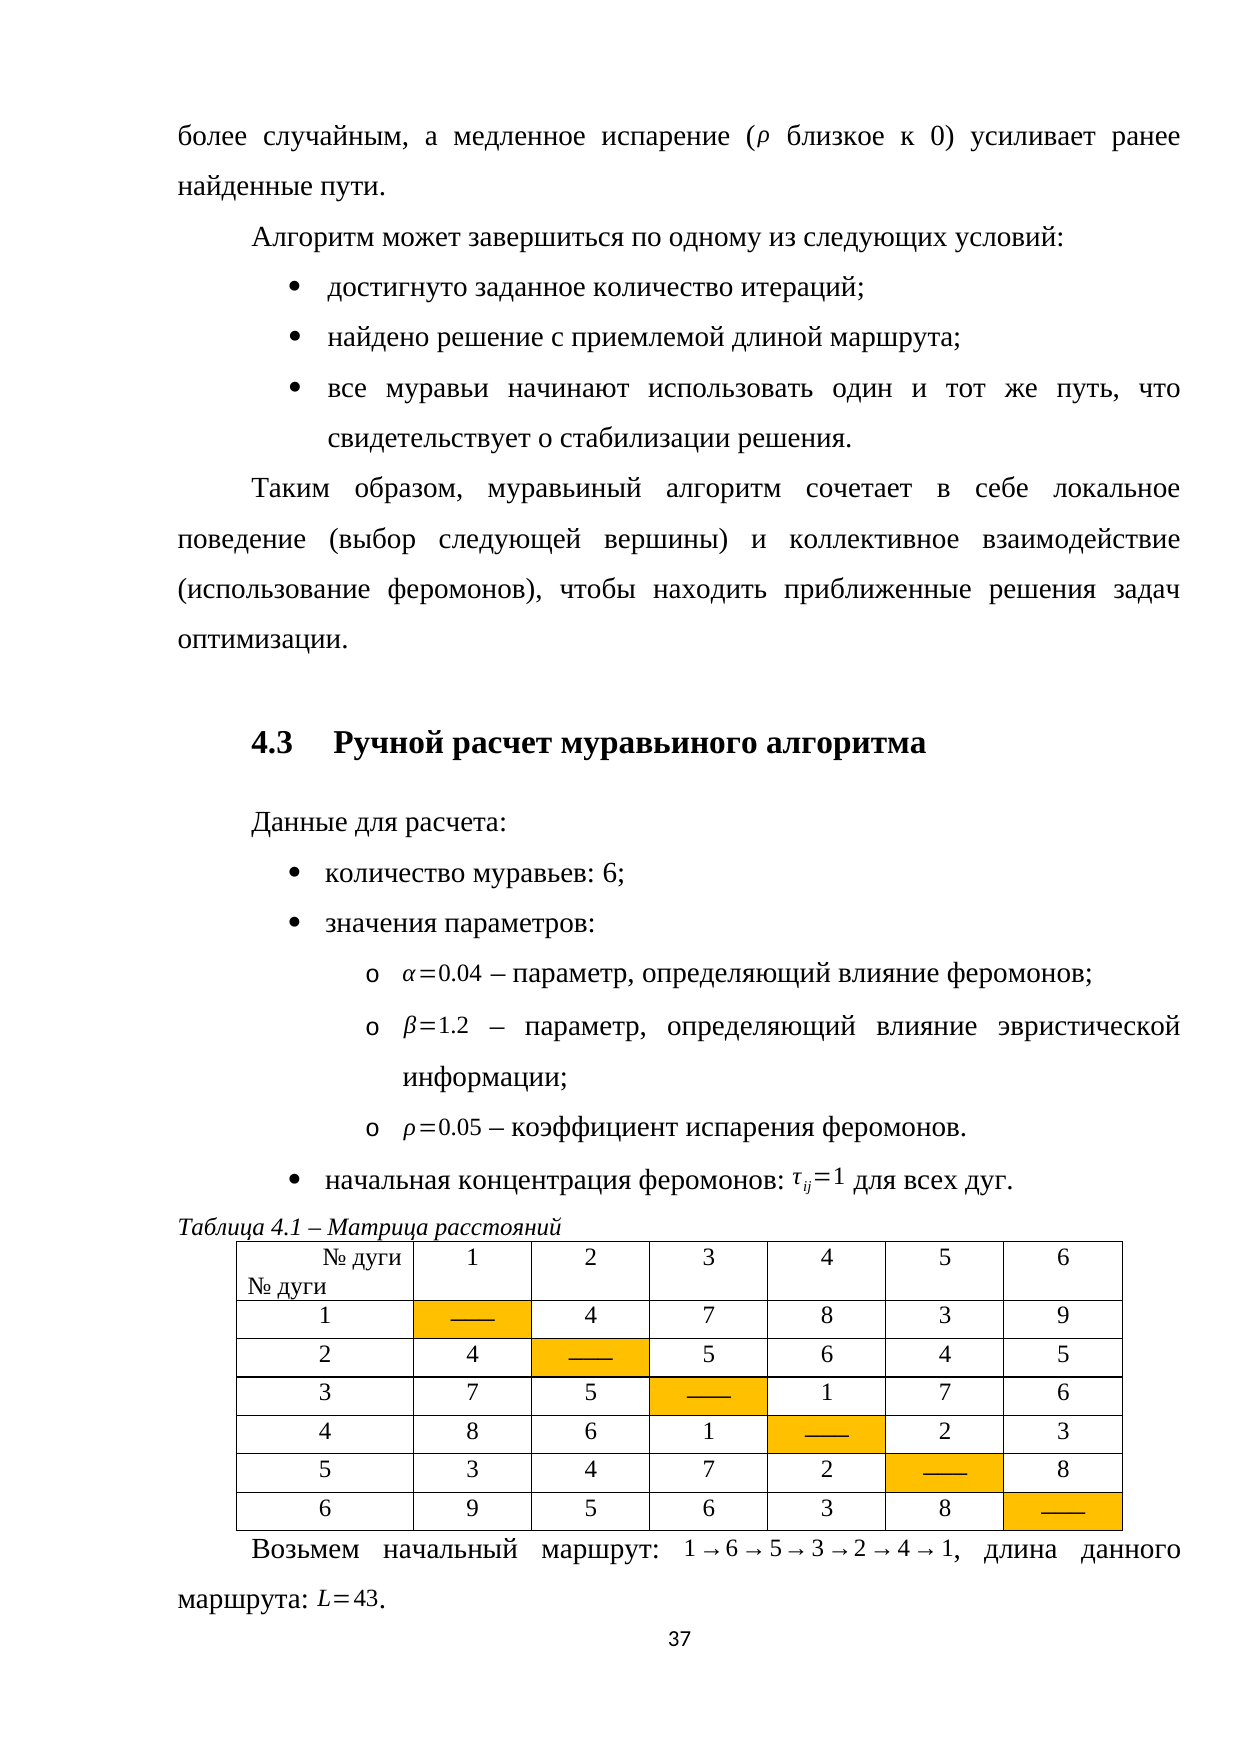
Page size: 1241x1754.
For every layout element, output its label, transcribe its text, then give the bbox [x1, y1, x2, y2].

list все муравьи начинают использовать один и тот же путь, что свидетельствует о стабилизации решения. [290, 370, 1181, 454]
table_cell 1 [650, 1416, 767, 1453]
table_cell 4 [237, 1416, 413, 1453]
table_cell ––– [414, 1301, 531, 1338]
table_cell 4 [886, 1339, 1003, 1376]
table_cell 5 [650, 1339, 767, 1376]
table_cell ––– [1004, 1493, 1122, 1530]
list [177, 118, 1181, 202]
table_cell 7 [650, 1454, 767, 1492]
table_cell 1 [768, 1378, 885, 1415]
table_cell 3 [1004, 1416, 1122, 1453]
table_cell 6 [1004, 1378, 1122, 1415]
list начальная концентрация феромонов: для всех дуг. [289, 1162, 1181, 1195]
table_cell 8 [886, 1493, 1003, 1530]
table_cell 8 [414, 1416, 531, 1453]
table_cell 5 [1004, 1339, 1122, 1376]
table_cell 2 [237, 1339, 413, 1376]
table_header 5 [886, 1242, 1003, 1299]
text Возьмем начальный маршрут: , длина данного маршрута: . [177, 1531, 1181, 1615]
list – коэффициент испарения феромонов. [365, 1109, 1181, 1144]
table_header 6 [1004, 1242, 1122, 1299]
table_cell 6 [650, 1493, 767, 1530]
table_cell 5 [237, 1454, 413, 1492]
table_cell ––– [886, 1454, 1003, 1492]
table_cell 8 [768, 1301, 885, 1338]
table_cell 9 [414, 1493, 531, 1530]
table_cell 9 [1004, 1301, 1122, 1338]
table_cell 6 [532, 1416, 649, 1453]
text Алгоритм может завершиться по одному из следующих условий: [177, 219, 1181, 252]
text Данные для расчета: [177, 804, 1181, 838]
table_header № дуги № дуги [237, 1242, 413, 1299]
table_cell 3 [414, 1454, 531, 1492]
table_cell 5 [532, 1378, 649, 1415]
table_header 2 [532, 1242, 649, 1299]
list – параметр, определяющий влияние феромонов; [365, 956, 1181, 990]
table_cell 4 [532, 1454, 649, 1492]
list количество муравьев: 6; [289, 855, 1181, 888]
list достигнуто заданное количество итераций; [289, 269, 1181, 303]
table_cell 6 [768, 1339, 885, 1376]
table_cell 1 [237, 1301, 413, 1338]
table_cell 5 [532, 1493, 649, 1530]
table_cell 3 [237, 1378, 413, 1415]
list значения параметров: [289, 905, 1181, 939]
table_cell ––– [768, 1416, 885, 1453]
table_cell 8 [1004, 1454, 1122, 1492]
table_cell 4 [414, 1339, 531, 1376]
table_cell 6 [237, 1493, 413, 1530]
table_cell 7 [650, 1301, 767, 1338]
table_cell 7 [886, 1378, 1003, 1415]
table_header 3 [650, 1242, 767, 1299]
list найдено решение с приемлемой длиной маршрута; [290, 319, 1181, 353]
list Ручной расчет муравьиного алгоритма [177, 722, 1181, 760]
table_cell 2 [886, 1416, 1003, 1453]
table_cell ––– [650, 1378, 767, 1415]
table_cell 2 [768, 1454, 885, 1492]
table_cell 3 [768, 1493, 885, 1530]
table_header 4 [768, 1242, 885, 1299]
list – параметр, определяющий влияние эвристической информации; [365, 1008, 1181, 1093]
table_cell 7 [414, 1378, 531, 1415]
table_cell 3 [886, 1301, 1003, 1338]
table_header 1 [414, 1242, 531, 1299]
table_cell 4 [532, 1301, 649, 1338]
text Таблица 4.1 – Матрица расстояний [177, 1212, 1181, 1241]
table_cell ––– [532, 1339, 649, 1376]
text Таким образом, муравьиный алгоритм сочетает в себе локальное поведение (выбор следующей вершины) и коллективное взаимодействие (использование феромонов), чтобы находить приближенные решения задач оптимизации. [177, 471, 1181, 655]
